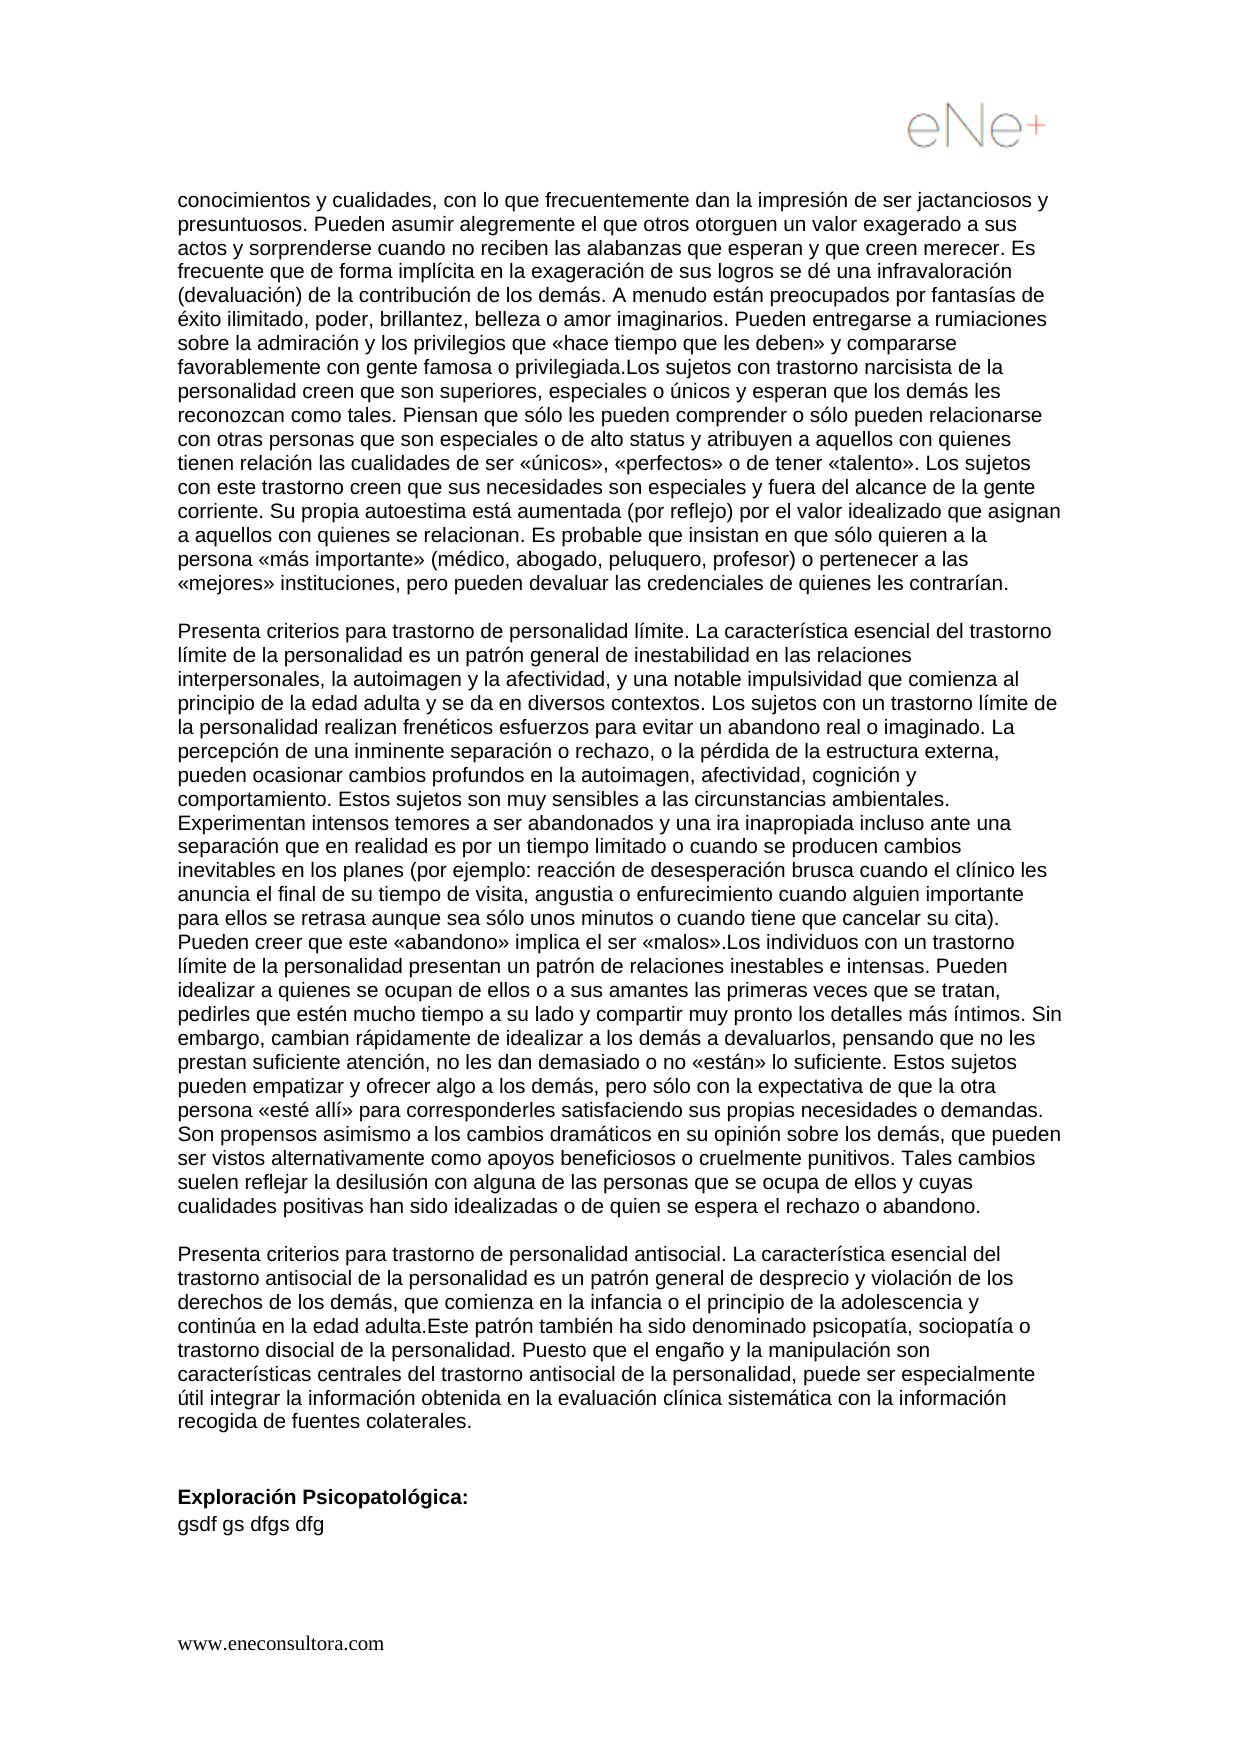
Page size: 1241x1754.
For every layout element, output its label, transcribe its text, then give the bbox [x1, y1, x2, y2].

text Exploración Psicopatológica: [177, 1485, 1063, 1509]
picture [886, 75, 1064, 188]
text Presenta criterios para trastorno de personalidad antisocial. La característica esencial del trastorno antisocial de la personalidad es un patrón general de desprecio y violación de los derechos de los demás, que comienza en la infancia o el principio de la adolescencia y continúa en la edad adulta.Este patrón también ha sido denominado psicopatía, sociopatía o trastorno disocial de la personalidad. Puesto que el engaño y la manipulación son características centrales del trastorno antisocial de la personalidad, puede ser especialmente útil integrar la información obtenida en la evaluación clínica sistemática con la información recogida de fuentes colaterales. [177, 1242, 1063, 1433]
text gsdf gs dfgs dfg [177, 1512, 1063, 1536]
text Presenta criterios para trastorno de personalidad límite. La característica esencial del trastorno límite de la personalidad es un patrón general de inestabilidad en las relaciones interpersonales, la autoimagen y la afectividad, y una notable impulsividad que comienza al principio de la edad adulta y se da en diversos contextos. Los sujetos con un trastorno límite de la personalidad realizan frenéticos esfuerzos para evitar un abandono real o imaginado. La percepción de una inminente separación o rechazo, o la pérdida de la estructura externa, pueden ocasionar cambios profundos en la autoimagen, afectividad, cognición y comportamiento. Estos sujetos son muy sensibles a las circunstancias ambientales. Experimentan intensos temores a ser abandonados y una ira inapropiada incluso ante una separación que en realidad es por un tiempo limitado o cuando se producen cambios inevitables en los planes (por ejemplo: reacción de desesperación brusca cuando el clínico les anuncia el final de su tiempo de visita, angustia o enfurecimiento cuando alguien importante para ellos se retrasa aunque sea sólo unos minutos o cuando tiene que cancelar su cita). Pueden creer que este «abandono» implica el ser «malos».Los individuos con un trastorno límite de la personalidad presentan un patrón de relaciones inestables e intensas. Pueden idealizar a quienes se ocupan de ellos o a sus amantes las primeras veces que se tratan, pedirles que estén mucho tiempo a su lado y compartir muy pronto los detalles más íntimos. Sin embargo, cambian rápidamente de idealizar a los demás a devaluarlos, pensando que no les prestan suficiente atención, no les dan demasiado o no «están» lo suficiente. Estos sujetos pueden empatizar y ofrecer algo a los demás, pero sólo con la expectativa de que la otra persona «esté allí» para corresponderles satisfaciendo sus propias necesidades o demandas. Son propensos asimismo a los cambios dramáticos en su opinión sobre los demás, que pueden ser vistos alternativamente como apoyos beneficiosos o cruelmente punitivos. Tales cambios suelen reflejar la desilusión con alguna de las personas que se ocupa de ellos y cuyas cualidades positivas han sido idealizadas o de quien se espera el rechazo o abandono. [177, 619, 1063, 1218]
